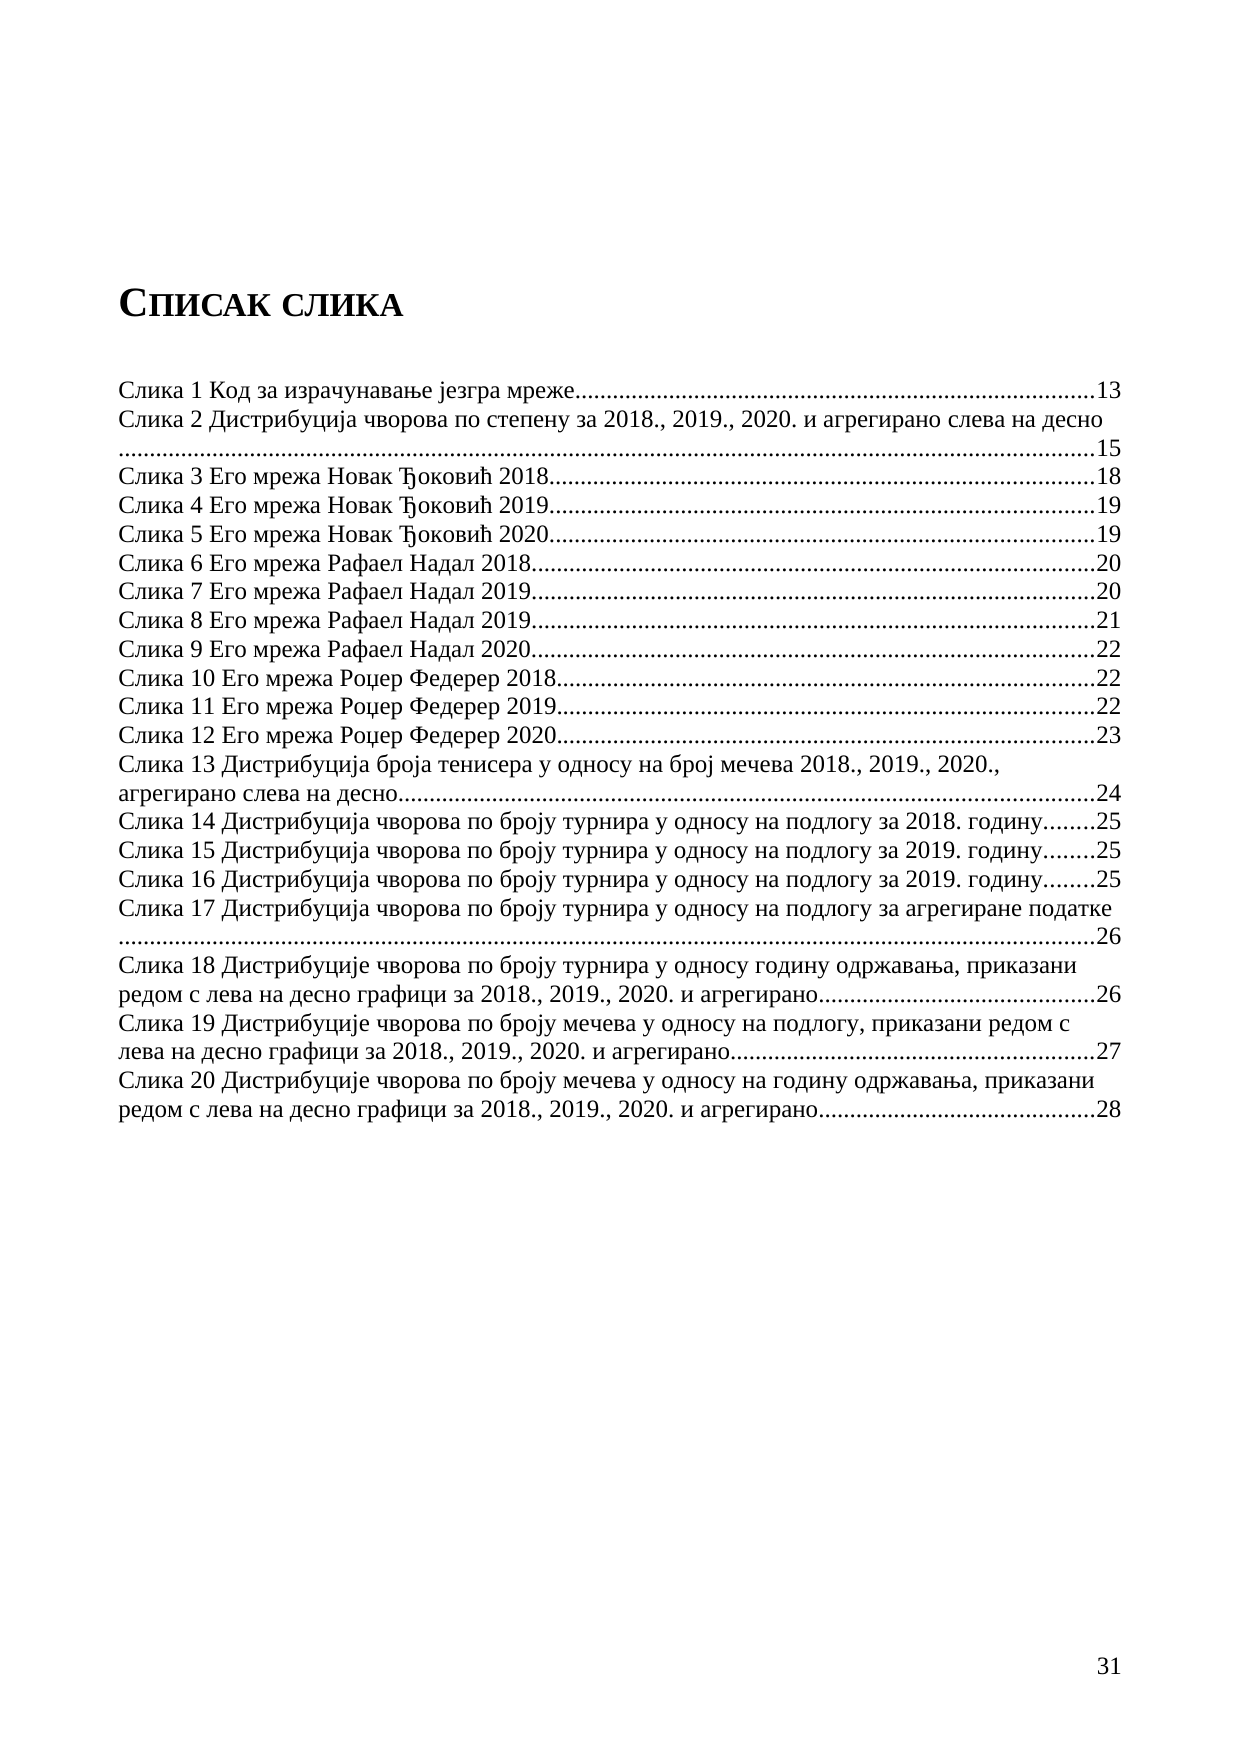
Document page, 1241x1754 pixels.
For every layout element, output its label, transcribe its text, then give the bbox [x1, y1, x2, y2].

text Слика 17 Дистрибуција чворова по броју турнира у односу на подлогу за агрегиране податке 26 [118, 893, 1122, 950]
text Слика 19 Дистрибуције чворова по броју мечева у односу на подлогу, приказани редом с лева на десно графици за 2018., 2019., 2020. и агрегирано 27 [118, 1008, 1122, 1065]
text Слика 10 Его мрежа Роџер Федерер 2018. 22 [118, 663, 1122, 691]
text Слика 13 Дистрибуција броја тенисера у односу на број мечева 2018., 2019., 2020., агрегирано слева на десно 24 [118, 749, 1122, 806]
text Списак слика [118, 277, 1122, 325]
text Слика 2 Дистрибуција чворова по степену за 2018., 2019., 2020. и агрегирано слева на десно 15 [118, 404, 1122, 461]
text Слика 15 Дистрибуција чворова по броју турнира у односу на подлогу за 2019. годину 25 [118, 835, 1122, 864]
text Слика 3 Его мрежа Новак Ђоковић 2018. 18 [118, 461, 1122, 490]
text Слика 12 Его мрежа Роџер Федерер 2020. 23 [118, 720, 1122, 749]
text Слика 11 Его мрежа Роџер Федерер 2019. 22 [118, 691, 1122, 720]
text Слика 8 Его мрежа Рафаел Надал 2019. 21 [118, 605, 1122, 634]
text Слика 6 Его мрежа Рафаел Надал 2018. 20 [118, 548, 1122, 576]
text Слика 7 Его мрежа Рафаел Надал 2019. 20 [118, 576, 1122, 605]
text Слика 5 Его мрежа Новак Ђоковић 2020. 19 [118, 519, 1122, 548]
text Слика 18 Дистрибуције чворова по броју турнира у односу годину одржавања, приказани редом с лева на десно графици за 2018., 2019., 2020. и агрегирано 26 [118, 950, 1122, 1008]
text Слика 1 Код за израчунавање језгра мреже 13 [118, 375, 1122, 404]
text Слика 20 Дистрибуције чворова по броју мечева у односу на годину одржавања, приказани редом с лева на десно графици за 2018., 2019., 2020. и агрегирано 28 [118, 1065, 1122, 1123]
text Слика 9 Его мрежа Рафаел Надал 2020. 22 [118, 634, 1122, 663]
text Слика 14 Дистрибуција чворова по броју турнира у односу на подлогу за 2018. годину 25 [118, 806, 1122, 835]
text Слика 4 Его мрежа Новак Ђоковић 2019. 19 [118, 490, 1122, 519]
text Слика 16 Дистрибуција чворова по броју турнира у односу на подлогу за 2019. годину 25 [118, 864, 1122, 893]
